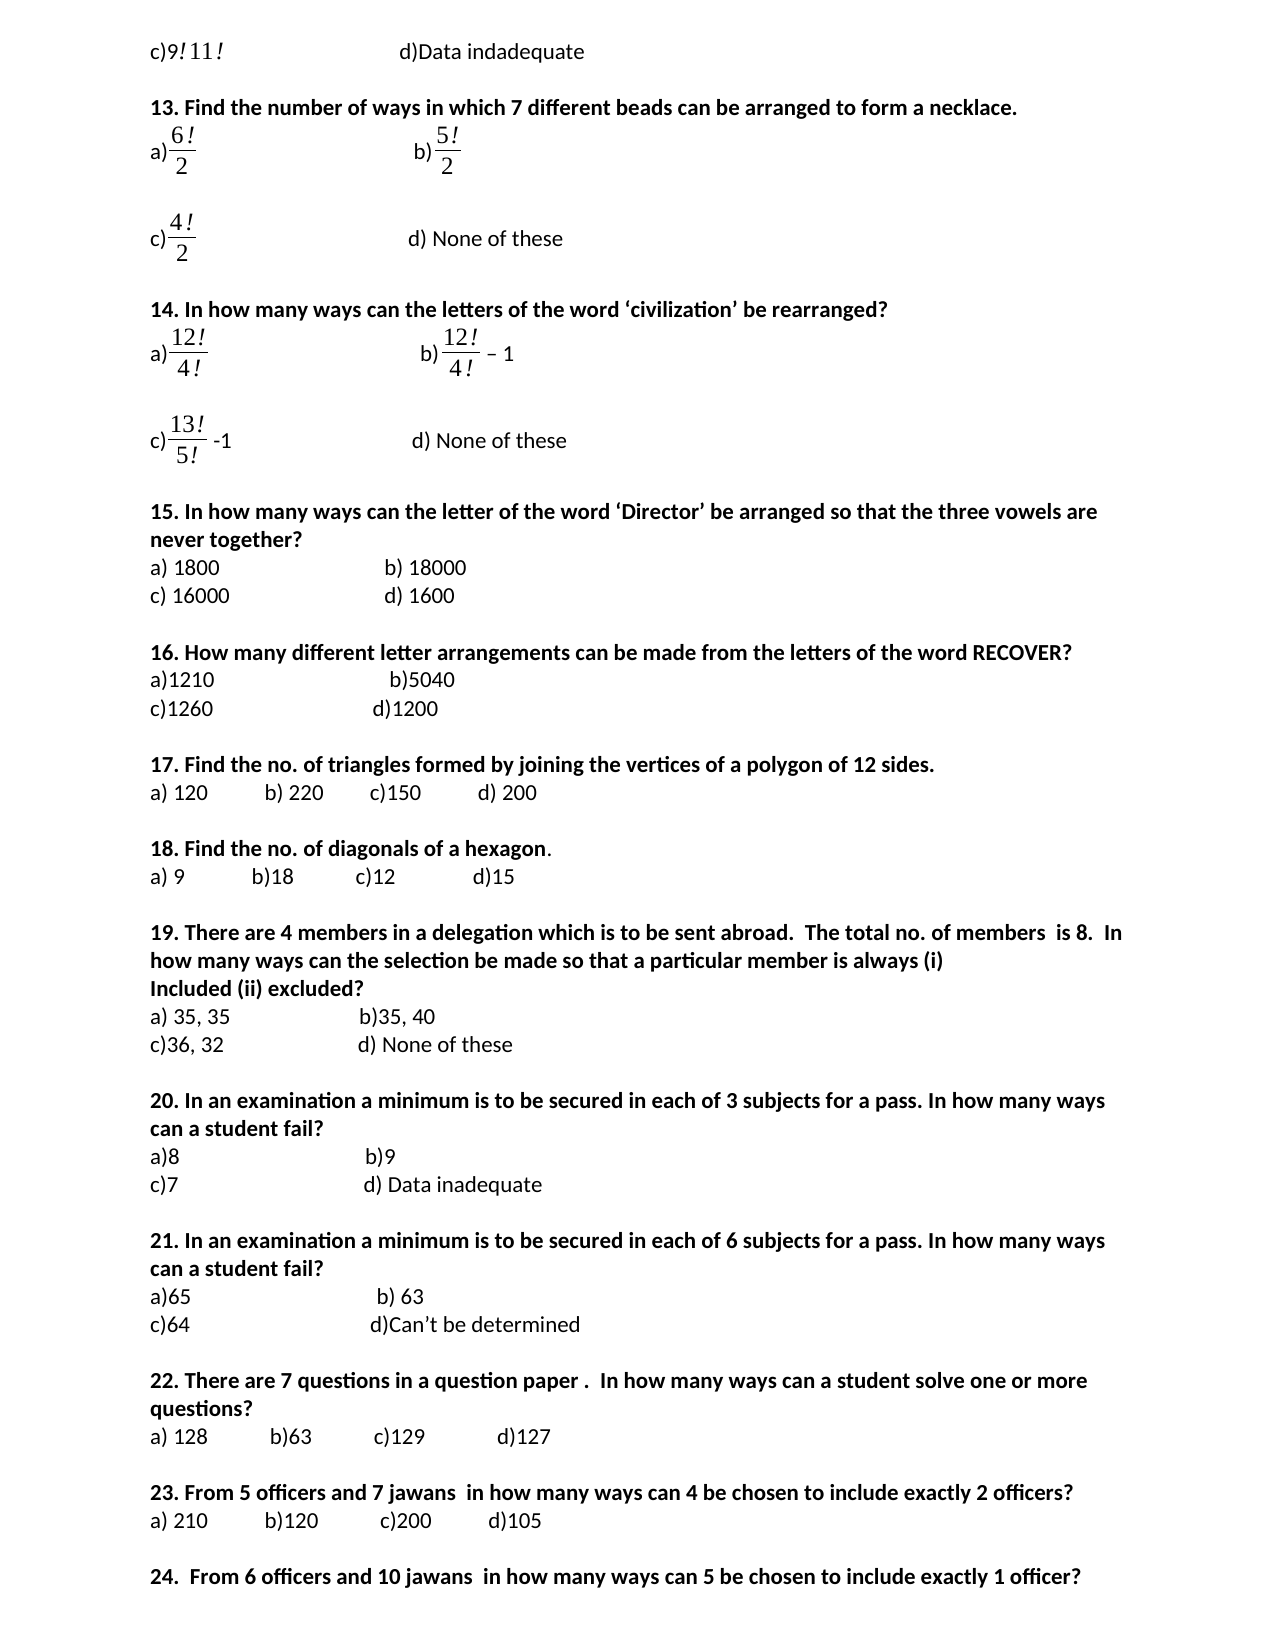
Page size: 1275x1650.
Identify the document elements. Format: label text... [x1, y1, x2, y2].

text 16. How many different letter arrangements can be made from the letters of the word RECOVER? [150, 638, 1125, 666]
text a)65 b) 63 [150, 1282, 1125, 1310]
text 21. In an examination a minimum is to be secured in each of 6 subjects for a pass. In how many ways can a student fail? [150, 1226, 1125, 1282]
text c) d) None of these [150, 208, 1125, 267]
text 24. From 6 officers and 10 jawans in how many ways can 5 be chosen to include exactly 1 officer? [150, 1562, 1125, 1590]
text a) 210 b)120 c)200 d)105 [150, 1506, 1125, 1534]
text a) 1800 b) 18000 [150, 553, 1125, 582]
text 18. Find the no. of diagonals of a hexagon. [150, 834, 1125, 862]
text c)9 d)Data indadequate [150, 37, 1125, 66]
text c)36, 32 d) None of these [150, 1030, 1125, 1058]
text 13. Find the number of ways in which 7 different beads can be arranged to form a necklace. [150, 93, 1125, 122]
text c) -1 d) None of these [150, 411, 1125, 469]
text Included (ii) excluded? [150, 974, 1125, 1002]
text 20. In an examination a minimum is to be secured in each of 3 subjects for a pass. In how many ways can a student fail? [150, 1086, 1125, 1142]
text c)1260 d)1200 [150, 694, 1125, 722]
text 14. In how many ways can the letters of the word ‘civilization’ be rearranged? [150, 296, 1125, 323]
text c)64 d)Can’t be determined [150, 1310, 1125, 1338]
text a) 120 b) 220 c)150 d) 200 [150, 778, 1125, 806]
text a) b) [150, 122, 1125, 181]
text a)8 b)9 [150, 1142, 1125, 1170]
text a) 35, 35 b)35, 40 [150, 1002, 1125, 1030]
text a) b) – 1 [150, 323, 1125, 382]
text 17. Find the no. of triangles formed by joining the vertices of a polygon of 12 sides. [150, 750, 1125, 778]
text a)1210 b)5040 [150, 666, 1125, 694]
text 22. There are 7 questions in a question paper . In how many ways can a student solve one or more questions? [150, 1366, 1125, 1422]
text a) 128 b)63 c)129 d)127 [150, 1422, 1125, 1450]
text 23. From 5 officers and 7 jawans in how many ways can 4 be chosen to include exactly 2 officers? [150, 1478, 1125, 1506]
text 19. There are 4 members in a delegation which is to be sent abroad. The total no. of members is 8. In how many ways can the selection be made so that a particular member is always (i) [150, 918, 1125, 974]
text a) 9 b)18 c)12 d)15 [150, 862, 1125, 890]
text 15. In how many ways can the letter of the word ‘Director’ be arranged so that the three vowels are never together? [150, 497, 1125, 553]
text c) 16000 d) 1600 [150, 582, 1125, 609]
text c)7 d) Data inadequate [150, 1170, 1125, 1198]
